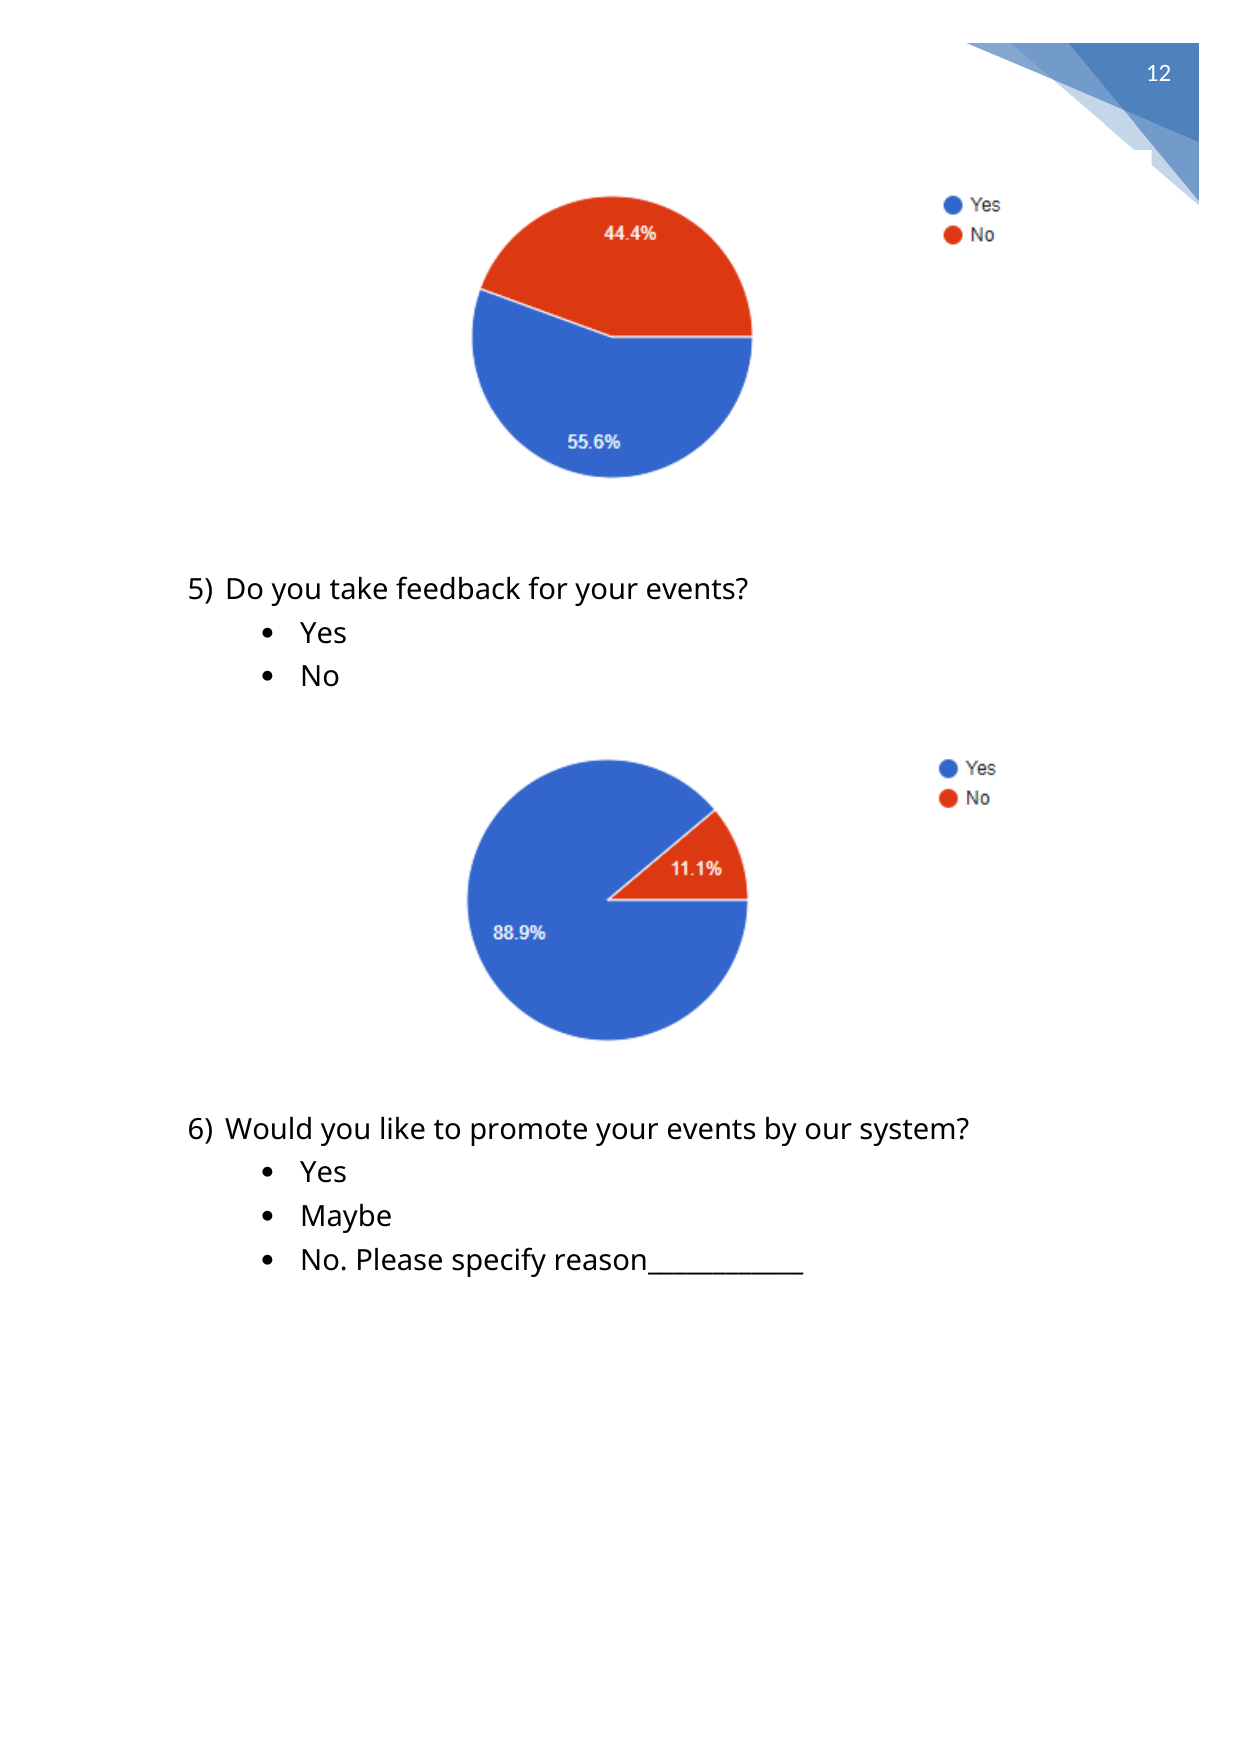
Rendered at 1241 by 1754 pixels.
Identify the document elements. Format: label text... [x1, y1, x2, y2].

list Maybe [262, 1195, 1090, 1235]
list Yes [262, 612, 1090, 652]
list Would you like to promote your events by our system? [187, 1108, 1090, 1148]
list Yes [262, 1152, 1090, 1191]
list Do you take feedback for your events? [187, 568, 1090, 608]
picture [964, 43, 1199, 205]
list No. Please specify reason____________ [262, 1239, 1090, 1279]
list No [262, 656, 1090, 695]
